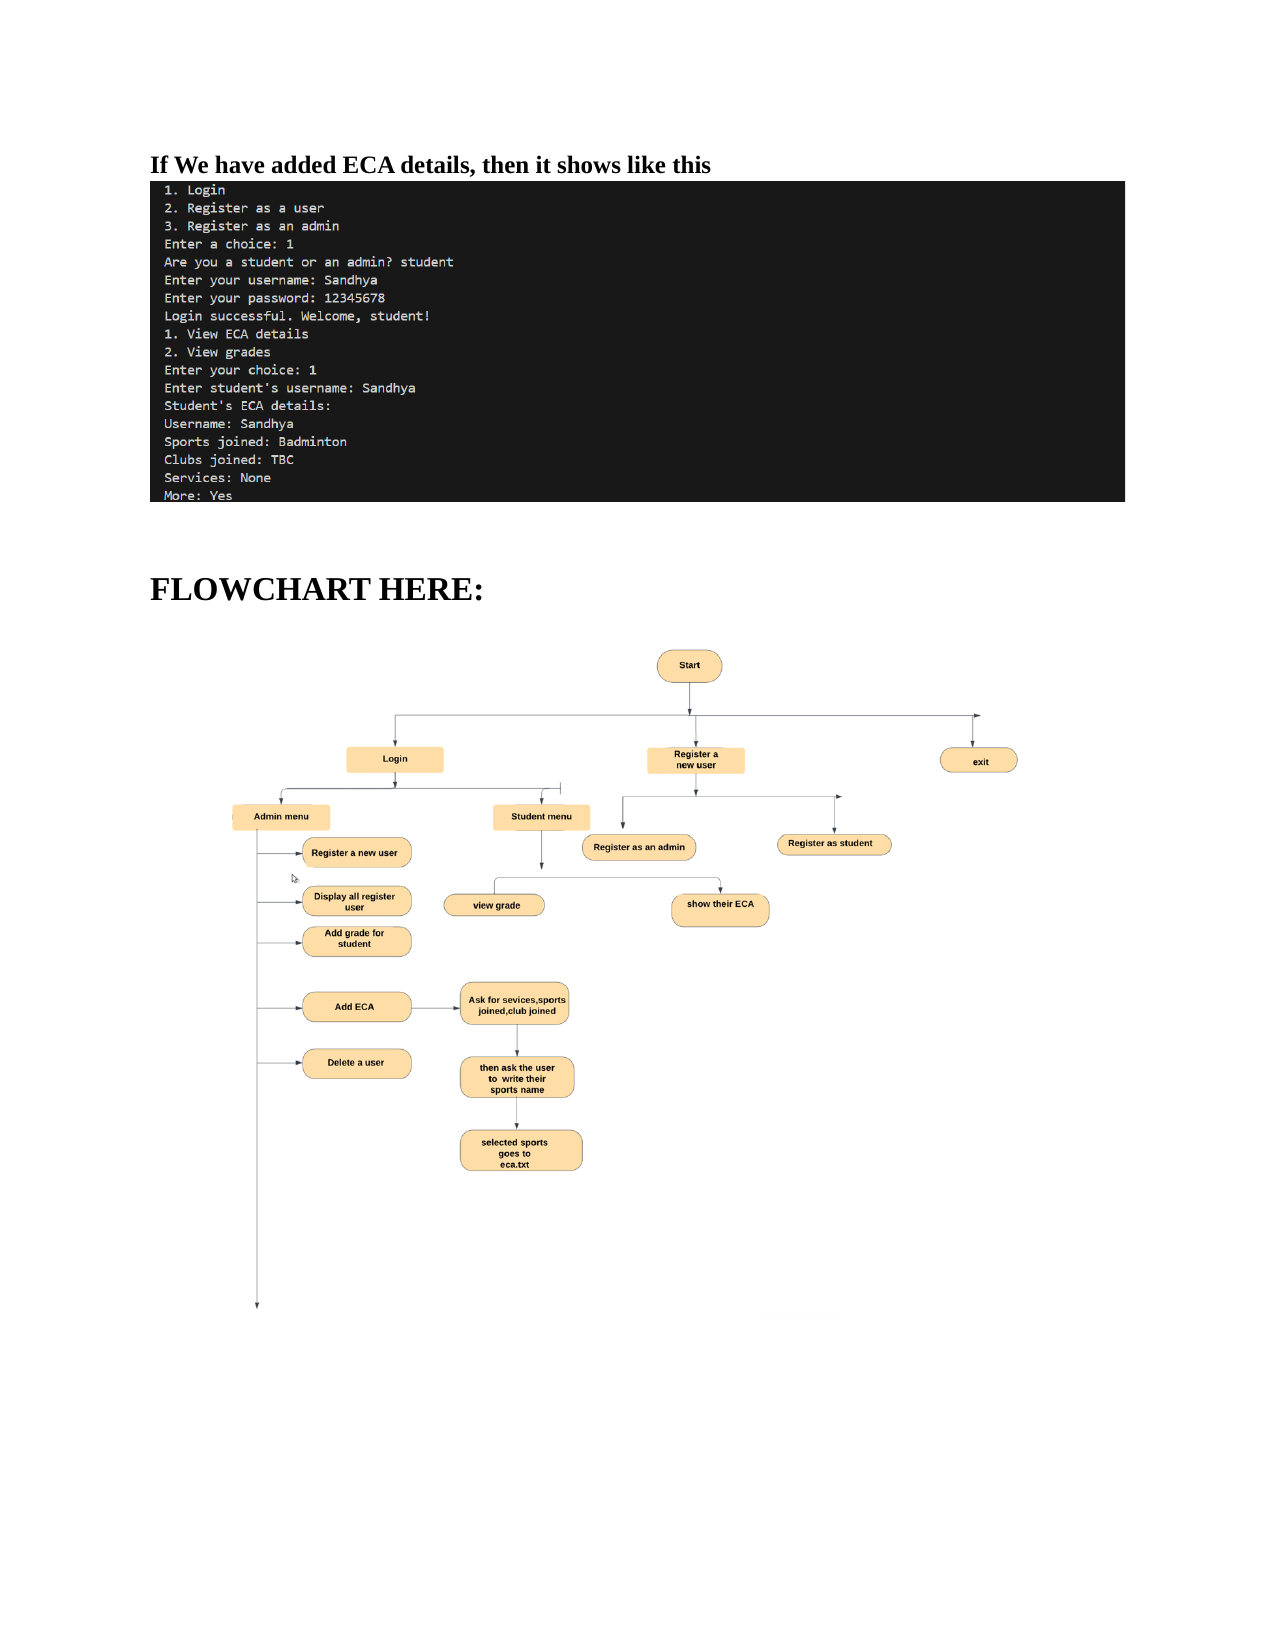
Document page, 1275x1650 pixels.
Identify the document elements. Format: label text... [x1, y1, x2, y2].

picture [150, 627, 1125, 1315]
text FLOWCHART HERE: [150, 569, 1125, 607]
text If We have added ECA details, then it shows like this [150, 150, 1125, 181]
picture [150, 181, 1125, 502]
